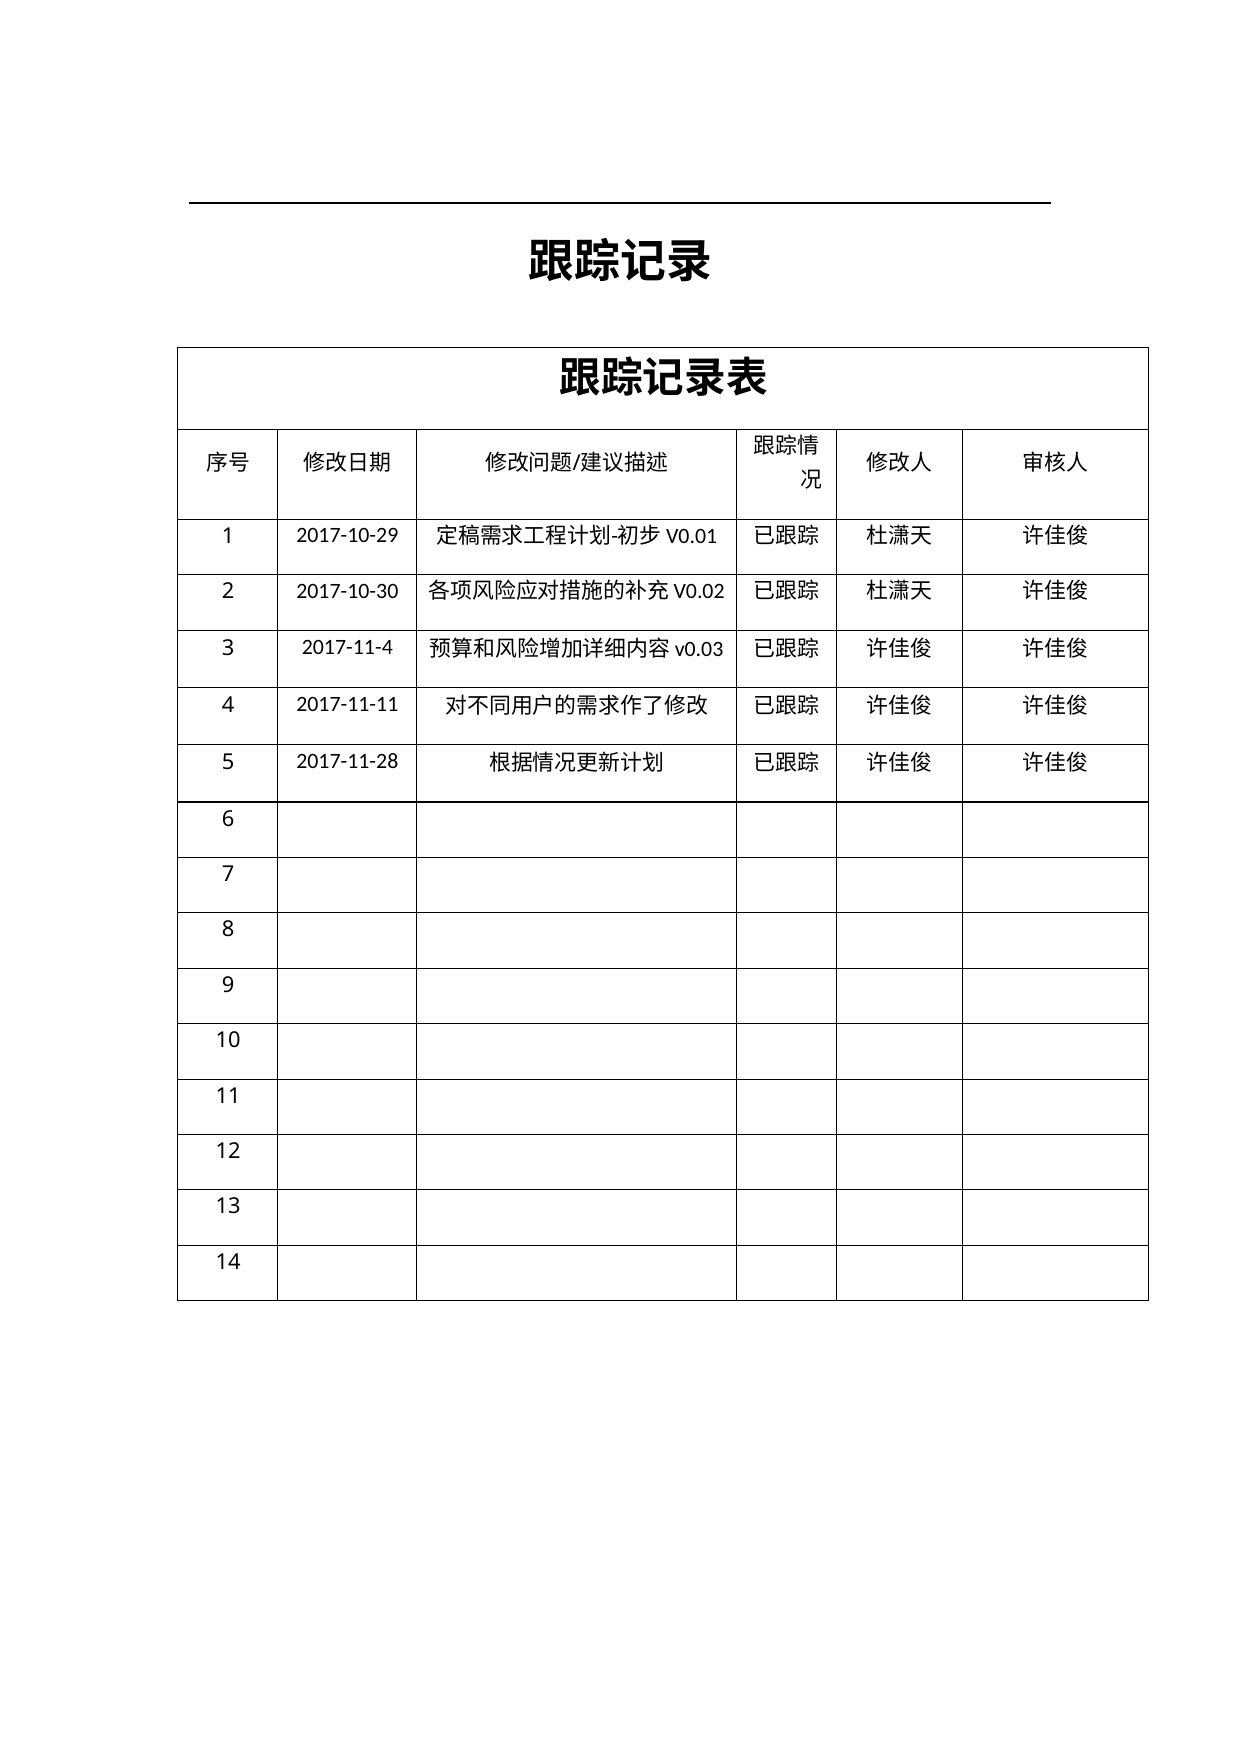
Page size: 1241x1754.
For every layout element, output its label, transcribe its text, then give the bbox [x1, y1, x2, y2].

table_cell 已跟踪 [737, 631, 836, 687]
table_cell [837, 913, 962, 968]
table_cell 序号 [178, 430, 277, 519]
table_cell 2017-10-29 [278, 520, 416, 574]
table_header 跟踪记录表 [178, 348, 1148, 429]
table_cell [417, 858, 736, 912]
table_cell 2017-11-11 [278, 688, 416, 744]
table_cell [963, 858, 1148, 912]
table_cell 11 [178, 1080, 277, 1134]
table_cell [963, 1080, 1148, 1134]
table_cell 审核人 [963, 430, 1148, 519]
table_cell 跟踪情况 [737, 430, 836, 519]
table_cell [278, 913, 416, 968]
table_cell 许佳俊 [837, 745, 962, 801]
table_cell 杜潇天 [837, 575, 962, 629]
table_cell 3 [178, 631, 277, 687]
table_cell 修改人 [837, 430, 962, 519]
text 跟踪记录 [189, 224, 1051, 291]
table_cell 许佳俊 [837, 631, 962, 687]
table_cell [837, 969, 962, 1023]
table_cell [278, 858, 416, 912]
table_cell 杜潇天 [837, 520, 962, 574]
table_cell 1 [178, 520, 277, 574]
table_cell 许佳俊 [837, 688, 962, 744]
table_cell 许佳俊 [963, 688, 1148, 744]
table_cell [737, 1190, 836, 1245]
table_cell [837, 1024, 962, 1078]
table_cell [278, 1135, 416, 1189]
table_cell [278, 1024, 416, 1078]
table_cell [278, 803, 416, 857]
table_cell [737, 858, 836, 912]
table_cell 8 [178, 913, 277, 968]
table_cell [737, 913, 836, 968]
table_cell 各项风险应对措施的补充V0.02 [417, 575, 736, 629]
table_cell [737, 969, 836, 1023]
table_cell 4 [178, 688, 277, 744]
table_cell 对不同用户的需求作了修改 [417, 688, 736, 744]
table_cell 已跟踪 [737, 520, 836, 574]
table_cell [737, 1246, 836, 1300]
table_cell [417, 969, 736, 1023]
table_cell [837, 1080, 962, 1134]
table_cell [278, 1246, 416, 1300]
table_cell [278, 1080, 416, 1134]
table_cell [417, 1135, 736, 1189]
table_cell 预算和风险增加详细内容v0.03 [417, 631, 736, 687]
table_cell 2017-11-28 [278, 745, 416, 801]
table_cell 2 [178, 575, 277, 629]
table_cell [837, 1135, 962, 1189]
table_cell [963, 1246, 1148, 1300]
table_cell 修改问题/建议描述 [417, 430, 736, 519]
table_cell [737, 803, 836, 857]
table_cell 12 [178, 1135, 277, 1189]
table_cell 10 [178, 1024, 277, 1078]
table_cell [963, 913, 1148, 968]
table_cell [417, 1190, 736, 1245]
table_cell 修改日期 [278, 430, 416, 519]
table_cell 定稿需求工程计划-初步V0.01 [417, 520, 736, 574]
table_cell 已跟踪 [737, 745, 836, 801]
table_cell 6 [178, 803, 277, 857]
table_cell [737, 1135, 836, 1189]
table_cell [963, 803, 1148, 857]
table_cell 许佳俊 [963, 520, 1148, 574]
table_cell [737, 1024, 836, 1078]
table_cell 根据情况更新计划 [417, 745, 736, 801]
table_cell [963, 1024, 1148, 1078]
table_cell [963, 1135, 1148, 1189]
table_cell 13 [178, 1190, 277, 1245]
table_cell [278, 969, 416, 1023]
table_cell [417, 1024, 736, 1078]
table_cell [963, 1190, 1148, 1245]
table_cell [837, 858, 962, 912]
table_cell [837, 1190, 962, 1245]
table_cell [278, 1190, 416, 1245]
table_cell 已跟踪 [737, 575, 836, 629]
table_cell [417, 1080, 736, 1134]
table_cell 许佳俊 [963, 575, 1148, 629]
table_cell [417, 1246, 736, 1300]
table_cell 7 [178, 858, 277, 912]
table_cell 9 [178, 969, 277, 1023]
table_cell [417, 913, 736, 968]
table_cell 2017-10-30 [278, 575, 416, 629]
table_cell [837, 803, 962, 857]
table_cell [837, 1246, 962, 1300]
table_cell [963, 969, 1148, 1023]
table_cell [417, 803, 736, 857]
table_cell 许佳俊 [963, 745, 1148, 801]
table_cell 5 [178, 745, 277, 801]
table_cell 2017-11-4 [278, 631, 416, 687]
table_cell 14 [178, 1246, 277, 1300]
table_cell 许佳俊 [963, 631, 1148, 687]
table_cell 已跟踪 [737, 688, 836, 744]
table_cell [737, 1080, 836, 1134]
